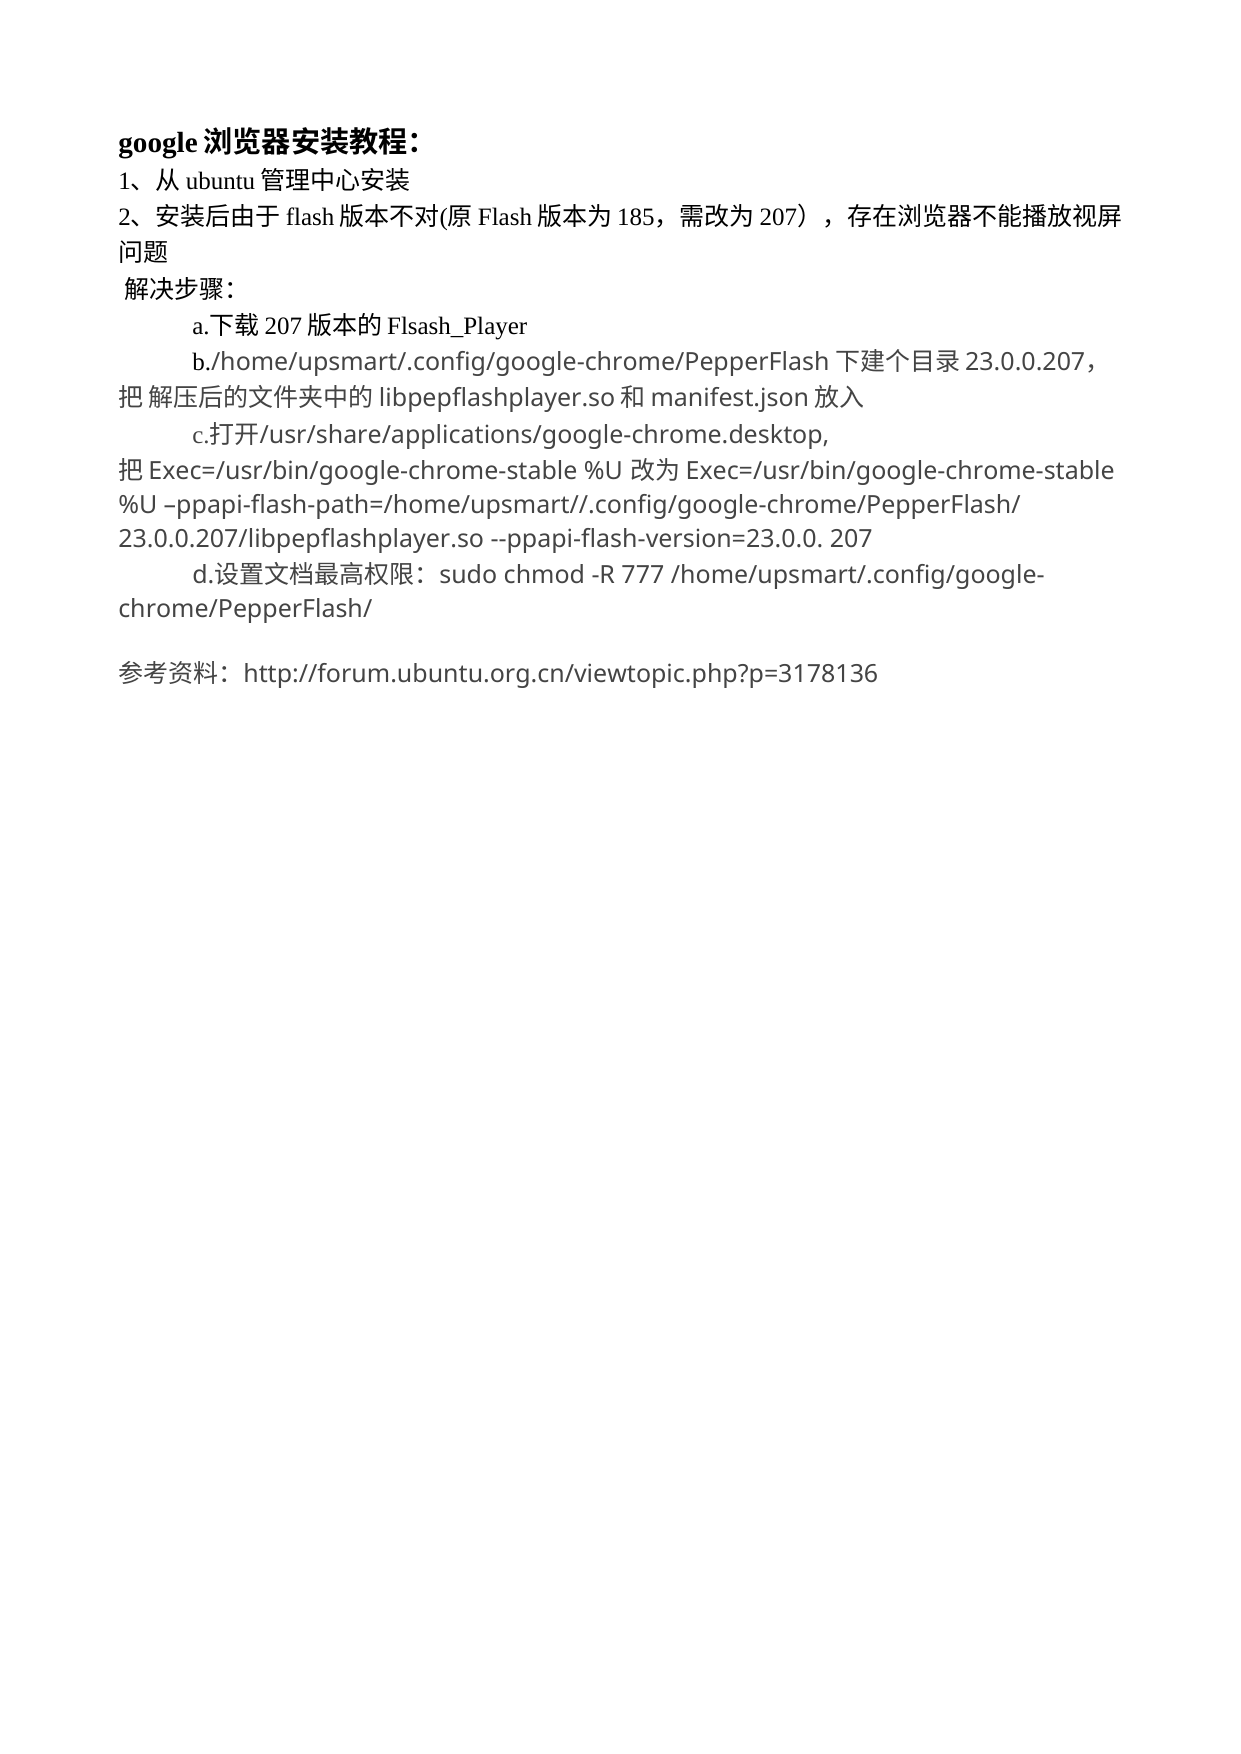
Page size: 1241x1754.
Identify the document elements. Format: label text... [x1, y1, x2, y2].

text a.下载207版本的Flsash_Player [118, 305, 1122, 342]
text d.设置文档最高权限：sudo chmod -R 777 /home/upsmart/.config/google-chrome/PepperFlash/ [118, 555, 1122, 625]
text 参考资料：http://forum.ubuntu.org.cn/viewtopic.php?p=3178136 [118, 654, 1122, 690]
text 2、安装后由于flash版本不对(原Flash版本为185，需改为207），存在浏览器不能播放视屏问题 [118, 197, 1122, 269]
text c.打开/usr/share/applications/google-chrome.desktop, 把Exec=/usr/bin/google-chrome-stable %U 改为 Exec=/usr/bin/google-chrome-stable %U –ppapi-flash-path=/home/upsmart//.config/google-chrome/PepperFlash/23.0.0.207/libpepflashplayer.so --ppapi-flash-version=23.0.0. 207 [118, 414, 1122, 555]
text 解决步骤： [118, 269, 1122, 305]
text b./home/upsmart/.config/google-chrome/PepperFlash下建个目录23.0.0.207，把 解压后的文件夹中的libpepflashplayer.so和manifest.json放入 [118, 342, 1122, 414]
text google浏览器安装教程： [118, 118, 1122, 160]
text 1、从ubuntu管理中心安装 [118, 160, 1122, 197]
